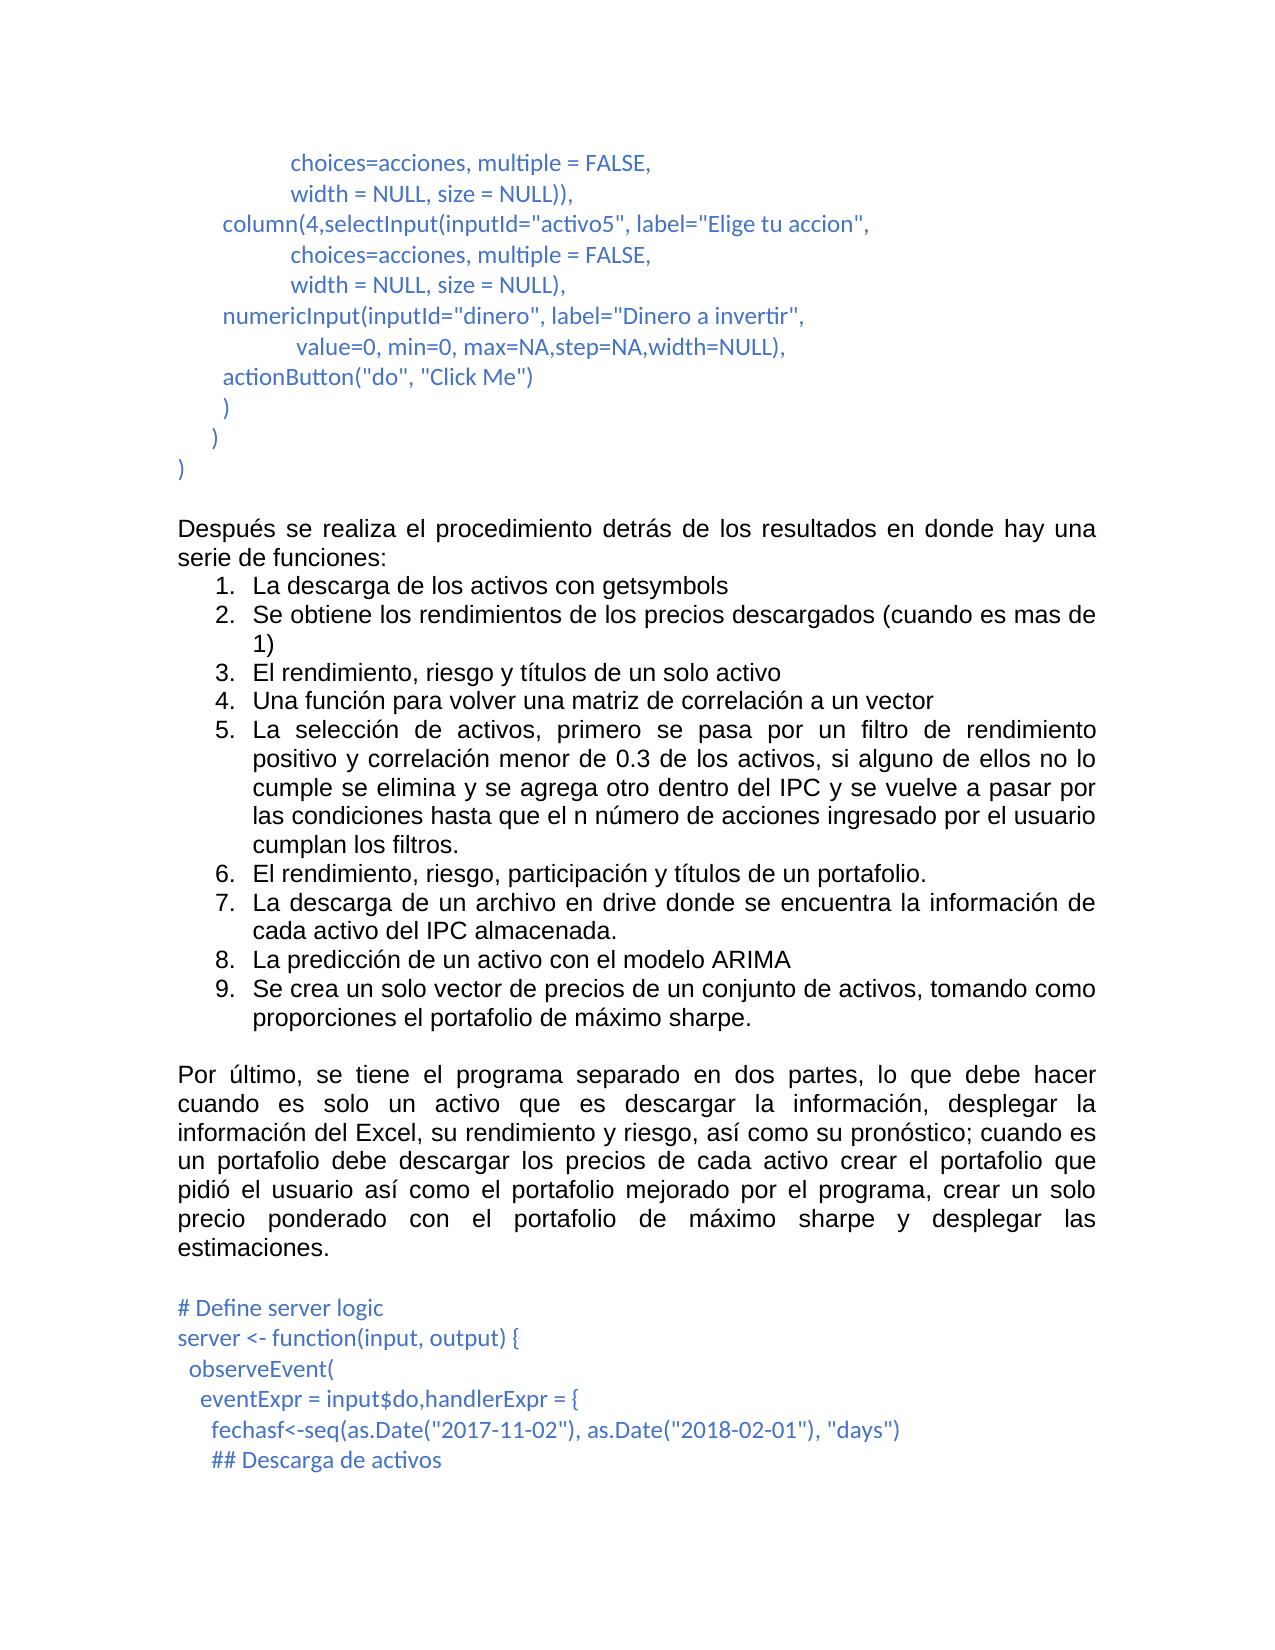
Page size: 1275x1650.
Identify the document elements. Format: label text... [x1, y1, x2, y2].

list La descarga de un archivo en drive donde se encuentra la información de cada activo del IPC almacenada. [215, 888, 1098, 945]
text width = NULL, size = NULL)), [177, 178, 1098, 209]
text actionButton("do", "Click Me") [177, 361, 1098, 392]
text Por último, se tiene el programa separado en dos partes, lo que debe hacer cuando es solo un activo que es descargar la información, desplegar la información del Excel, su rendimiento y riesgo, así como su pronóstico; cuando es un portafolio debe descargar los precios de cada activo crear el portafolio que pidió el usuario así como el portafolio mejorado por el programa, crear un solo precio ponderado con el portafolio de máximo sharpe y desplegar las estimaciones. [177, 1060, 1098, 1261]
list El rendimiento, riesgo y títulos de un solo activo [215, 658, 1098, 686]
text ## Descarga de activos [177, 1444, 1098, 1475]
text numericInput(inputId="dinero", label="Dinero a invertir", [177, 300, 1098, 331]
list Una función para volver una matriz de correlación a un vector [215, 686, 1098, 715]
list Se crea un solo vector de precios de un conjunto de activos, tomando como proporciones el portafolio de máximo sharpe. [215, 974, 1098, 1031]
list El rendimiento, riesgo, participación y títulos de un portafolio. [215, 859, 1098, 888]
text ) [177, 392, 1098, 422]
list Se obtiene los rendimientos de los precios descargados (cuando es mas de 1) [215, 600, 1098, 658]
list La descarga de los activos con getsymbols [215, 571, 1098, 600]
text column(4,selectInput(inputId="activo5", label="Elige tu accion", [177, 209, 1098, 239]
text width = NULL, size = NULL), [177, 270, 1098, 300]
text value=0, min=0, max=NA,step=NA,width=NULL), [177, 331, 1098, 361]
list La selección de activos, primero se pasa por un filtro de rendimiento positivo y correlación menor de 0.3 de los activos, si alguno de ellos no lo cumple se elimina y se agrega otro dentro del IPC y se vuelve a pasar por las condiciones hasta que el n número de acciones ingresado por el usuario cumplan los filtros. [215, 715, 1098, 859]
text choices=acciones, multiple = FALSE, [177, 239, 1098, 270]
text ) [177, 422, 1098, 453]
text # Define server logic [177, 1292, 1098, 1322]
text ) [177, 453, 1098, 483]
text eventExpr = input$do,handlerExpr = { [177, 1383, 1098, 1414]
text observeEvent( [177, 1353, 1098, 1383]
text server <- function(input, output) { [177, 1322, 1098, 1353]
text choices=acciones, multiple = FALSE, [177, 148, 1098, 178]
list La predicción de un activo con el modelo ARIMA [215, 945, 1098, 974]
text Después se realiza el procedimiento detrás de los resultados en donde hay una serie de funciones: [177, 514, 1098, 571]
text fechasf<-seq(as.Date("2017-11-02"), as.Date("2018-02-01"), "days") [177, 1414, 1098, 1444]
